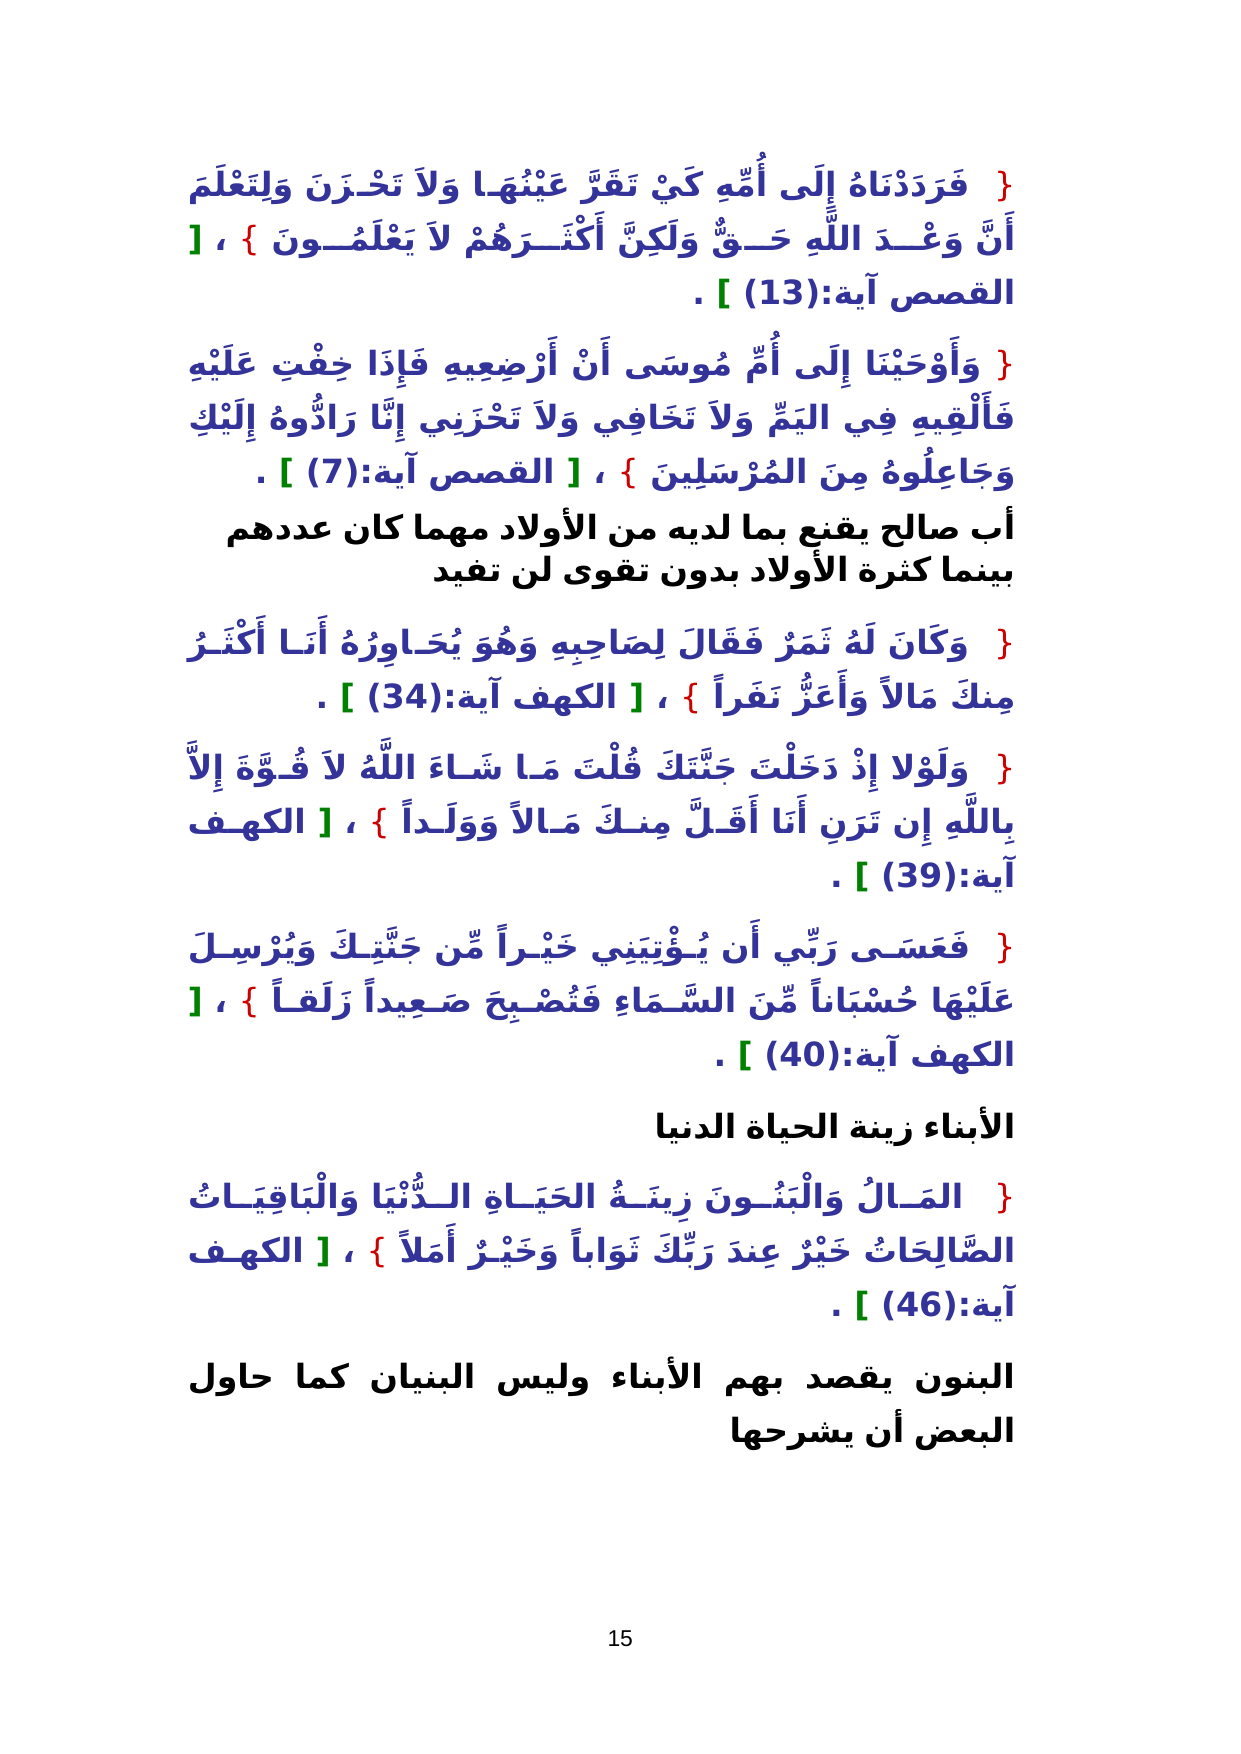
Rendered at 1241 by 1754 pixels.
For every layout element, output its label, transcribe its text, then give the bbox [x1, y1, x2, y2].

text { وَكَانَ لَهُ ثَمَرٌ فَقَالَ لِصَاحِبِهِ وَهُوَ يُحَاوِرُهُ أَنَا أَكْثَرُ مِنكَ مَالاً وَأَعَزُّ نَفَراً } ، [ الكهف آية:(34) ] . [187, 608, 1015, 716]
text { المَالُ وَالْبَنُونَ زِينَةُ الحَيَاةِ الدُّنْيَا وَالْبَاقِيَاتُ الصَّالِحَاتُ خَيْرٌ عِندَ رَبِّكَ ثَوَاباً وَخَيْرٌ أَمَلاً } ، [ الكهف آية:(46) ] . [187, 1162, 1015, 1324]
text الأبناء زينة الحياة الدنيا [187, 1091, 1015, 1145]
text { وَأَوْحَيْنَا إِلَى أُمِّ مُوسَى أَنْ أَرْضِعِيهِ فَإِذَا خِفْتِ عَلَيْهِ فَأَلْقِيهِ فِي اليَمِّ وَلاَ تَخَافِي وَلاَ تَحْزَنِي إِنَّا رَادُّوهُ إِلَيْكِ وَجَاعِلُوهُ مِنَ المُرْسَلِينَ } ، [ القصص آية:(7) ] . [187, 329, 1015, 492]
text { وَلَوْلا إِذْ دَخَلْتَ جَنَّتَكَ قُلْتَ مَا شَاءَ اللَّهُ لاَ قُوَّةَ إِلاَّ بِاللَّهِ إِن تَرَنِ أَنَا أَقَلَّ مِنكَ مَالاً وَوَلَداً } ، [ الكهف آية:(39) ] . [187, 733, 1015, 895]
text أب صالح يقنع بما لديه من الأولاد مهما كان عددهم بينما كثرة الأولاد بدون تقوى لن تفيد [187, 508, 1015, 588]
text البنون يقصد بهم الأبناء وليس البنيان كما حاول البعض أن يشرحها [187, 1341, 1015, 1449]
text { فَرَدَدْنَاهُ إِلَى أُمِّهِ كَيْ تَقَرَّ عَيْنُهَا وَلاَ تَحْزَنَ وَلِتَعْلَمَ أَنَّ وَعْدَ اللَّهِ حَقٌّ وَلَكِنَّ أَكْثَرَهُمْ لاَ يَعْلَمُونَ } ، [ القصص آية:(13) ] . [187, 150, 1015, 312]
text { فَعَسَى رَبِّي أَن يُؤْتِيَنِي خَيْراً مِّن جَنَّتِكَ وَيُرْسِلَ عَلَيْهَا حُسْبَاناً مِّنَ السَّمَاءِ فَتُصْبِحَ صَعِيداً زَلَقاً } ، [ الكهف آية:(40) ] . [187, 912, 1015, 1074]
